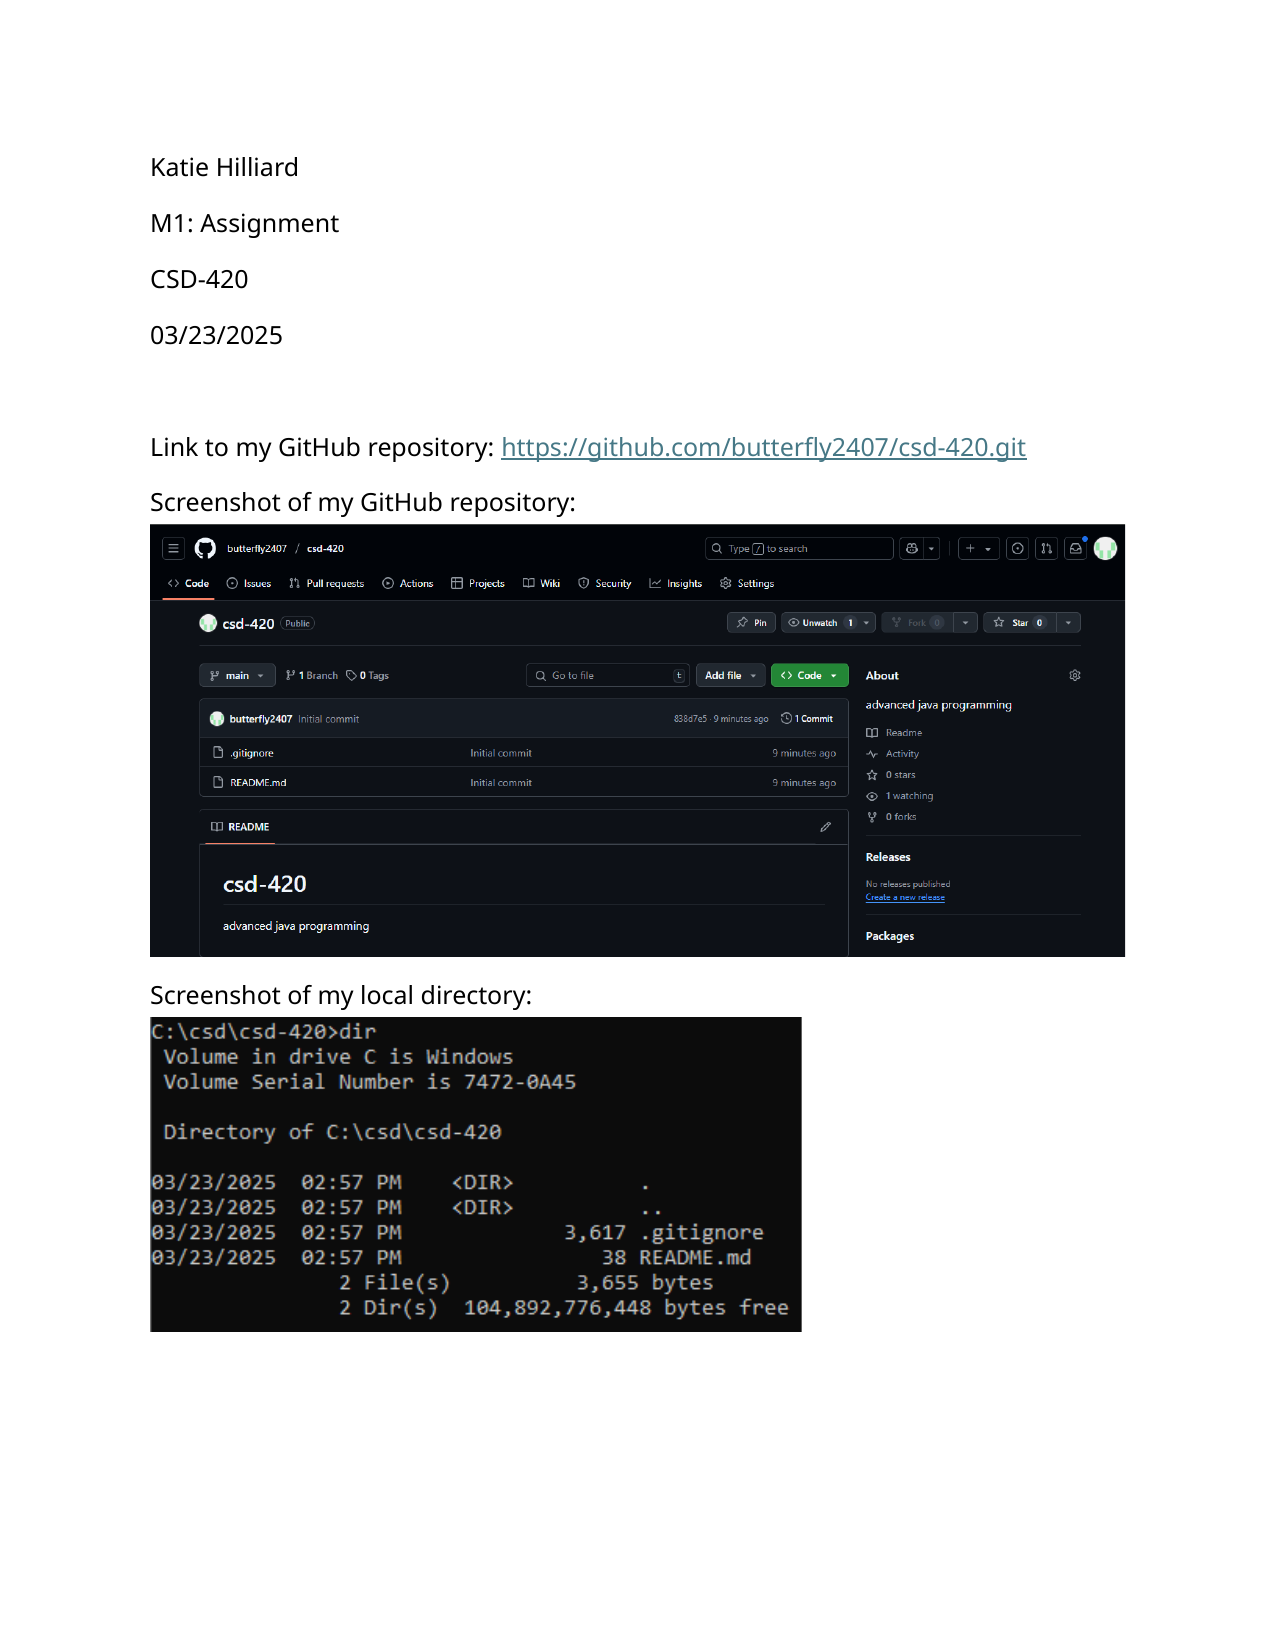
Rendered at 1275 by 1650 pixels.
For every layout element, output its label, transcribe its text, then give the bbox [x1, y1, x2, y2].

text Screenshot of my GitHub repository: [150, 485, 1125, 524]
text Link to my GitHub repository: https://github.com/butterfly2407/csd-420.git [150, 429, 1125, 463]
text CSD-420 [150, 262, 1125, 296]
text Katie Hilliard [150, 150, 1125, 184]
picture [150, 524, 1125, 957]
text M1: Assignment [150, 206, 1125, 240]
picture [150, 1017, 802, 1332]
text 03/23/2025 [150, 317, 1125, 352]
